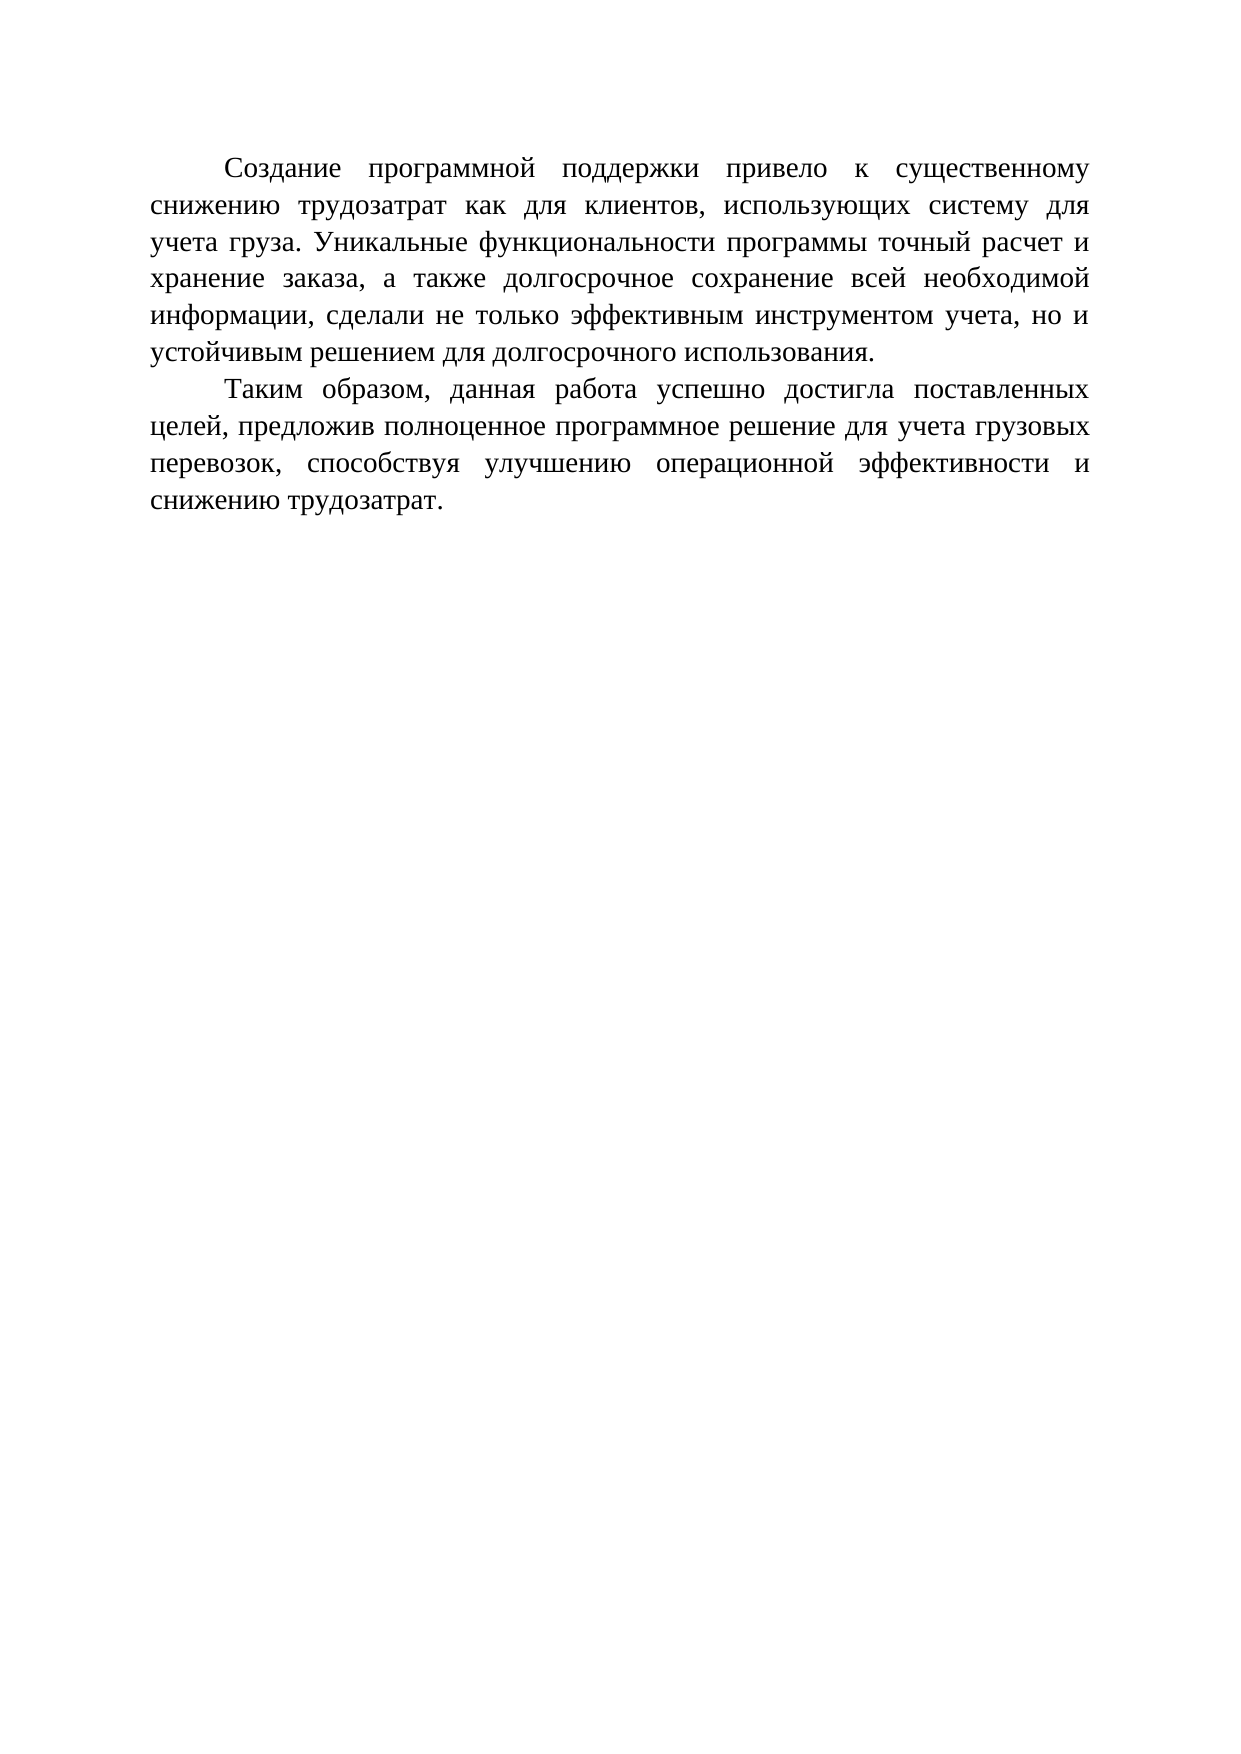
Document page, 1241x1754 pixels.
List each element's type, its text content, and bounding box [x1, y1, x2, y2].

text Создание программной поддержки привело к существенному снижению трудозатрат как для клиентов, использующих систему для учета груза. Уникальные функциональности программы точный расчет и хранение заказа, а также долгосрочное сохранение всей необходимой информации, сделали не только эффективным инструментом учета, но и устойчивым решением для долгосрочного использования. [150, 150, 1090, 368]
text Таким образом, данная работа успешно достигла поставленных целей, предложив полноценное программное решение для учета грузовых перевозок, способствуя улучшению операционной эффективности и снижению трудозатрат. [150, 371, 1090, 515]
